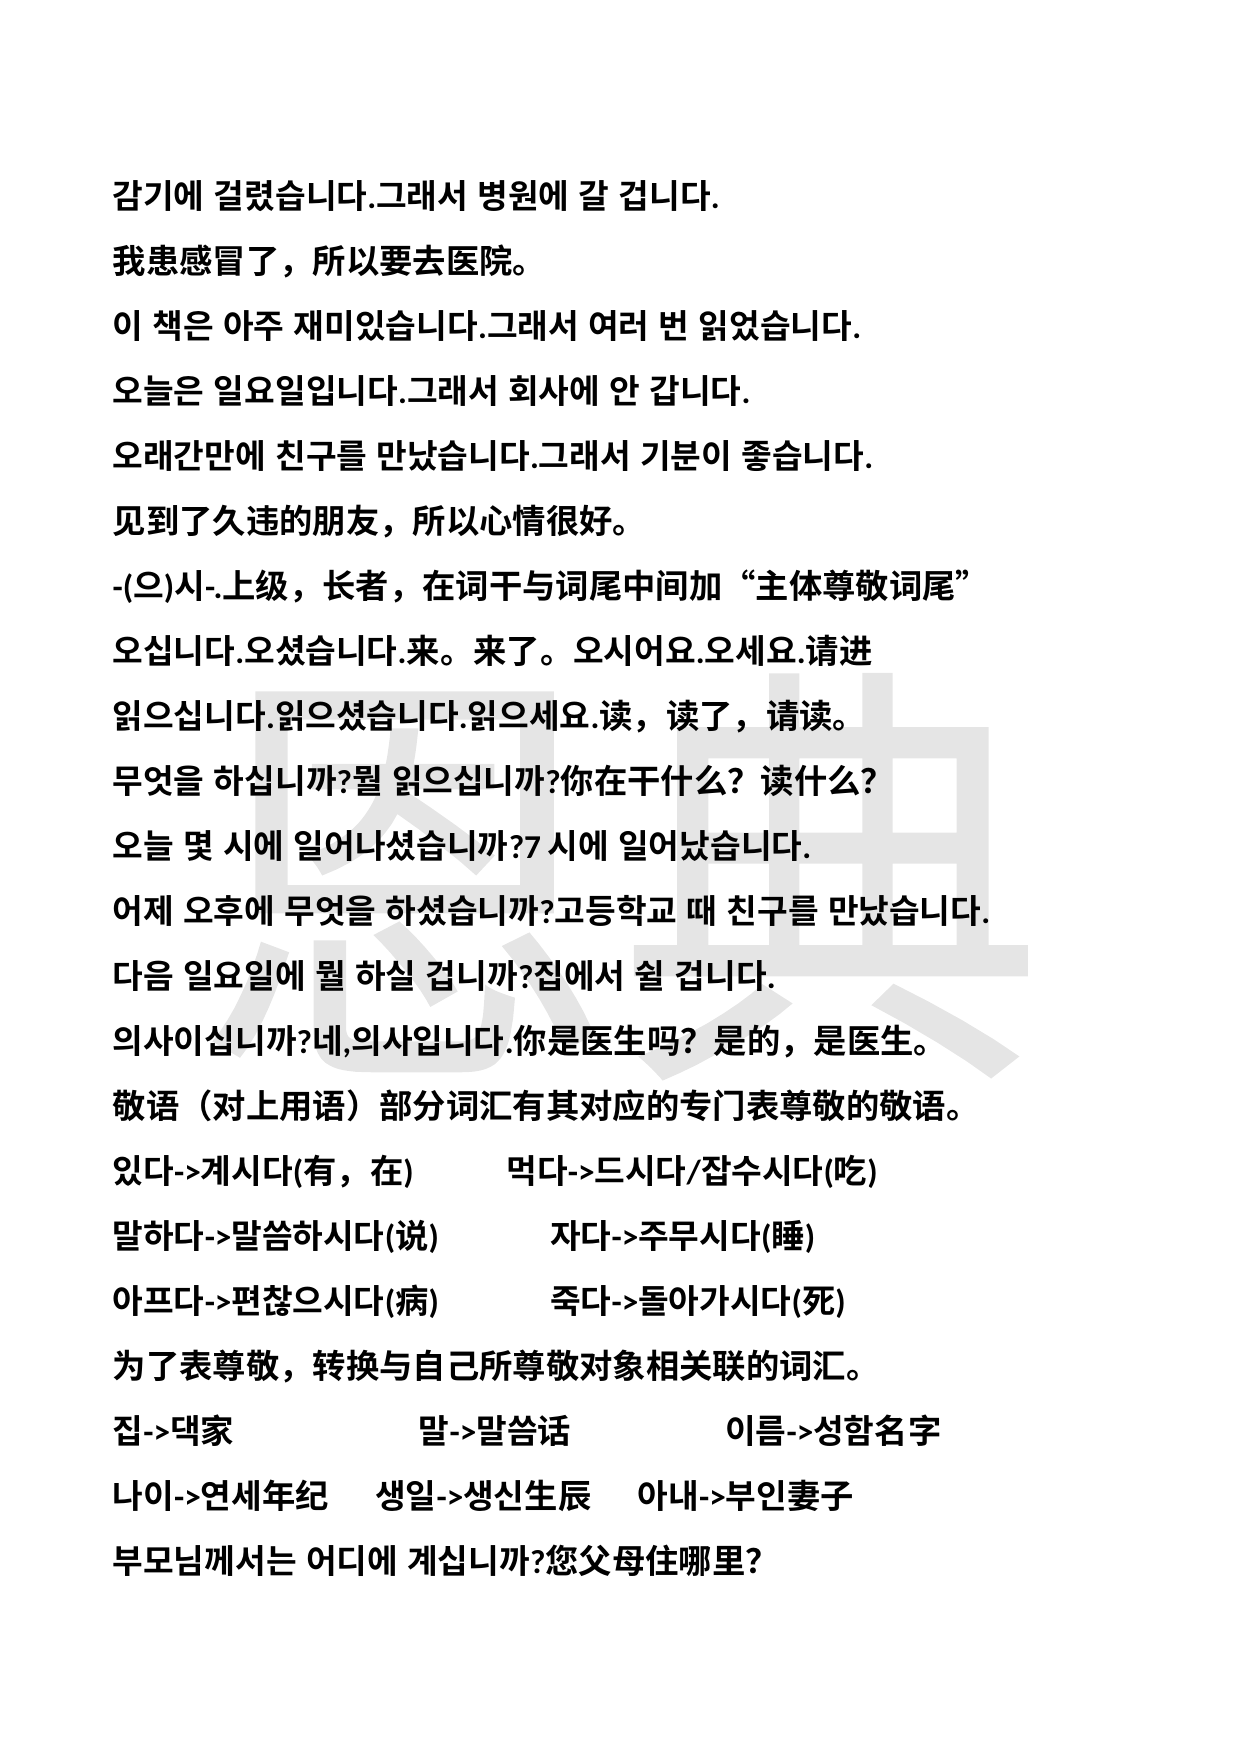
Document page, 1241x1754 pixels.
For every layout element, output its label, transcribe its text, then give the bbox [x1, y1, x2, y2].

text 아프다->편찮으시다(病) 죽다->돌아가시다(死) [112, 1267, 1128, 1332]
text 의사이십니까?네,의사입니다.你是医生吗？是的，是医生。 [112, 1007, 1128, 1072]
text 나이->연세年纪 생일->생신生辰 아내->부인妻子 [112, 1462, 1128, 1527]
text 집->댁家 말->말씀话 이름->성함名字 [112, 1397, 1128, 1462]
text 见到了久违的朋友，所以心情很好。 [112, 487, 1128, 552]
text -(으)시-.上级，长者，在词干与词尾中间加“主体尊敬词尾” [112, 552, 1128, 617]
text 오래간만에 친구를 만났습니다.그래서 기분이 좋습니다. [112, 422, 1128, 487]
text 오늘은 일요일입니다.그래서 회사에 안 갑니다. [112, 357, 1128, 422]
text 다음 일요일에 뭘 하실 겁니까?집에서 쉴 겁니다. [112, 942, 1128, 1007]
text 오늘 몇 시에 일어나셨습니까?7시에 일어났습니다. [112, 812, 1128, 877]
text 부모님께서는 어디에 계십니까?您父母住哪里？ [112, 1527, 1128, 1592]
text 읽으십니다.읽으셨습니다.읽으세요.读，读了，请读。 [112, 682, 1128, 747]
text 있다->계시다(有，在) 먹다->드시다/잡수시다(吃) [112, 1137, 1128, 1202]
text 我患感冒了，所以要去医院。 [112, 227, 1128, 292]
text 이 책은 아주 재미있습니다.그래서 여러 번 읽었습니다. [112, 292, 1128, 357]
text 오십니다.오셨습니다.来。来了。오시어요.오세요.请进 [112, 617, 1128, 682]
text 为了表尊敬，转换与自己所尊敬对象相关联的词汇。 [112, 1332, 1128, 1397]
text 말하다->말씀하시다(说) 자다->주무시다(睡) [112, 1202, 1128, 1267]
text 감기에 걸렸습니다.그래서 병원에 갈 겁니다. [112, 162, 1128, 227]
text 어제 오후에 무엇을 하셨습니까?고등학교 때 친구를 만났습니다. [112, 877, 1128, 942]
text 무엇을 하십니까?뭘 읽으십니까?你在干什么？读什么？ [112, 747, 1128, 812]
text 敬语（对上用语）部分词汇有其对应的专门表尊敬的敬语。 [112, 1072, 1128, 1137]
